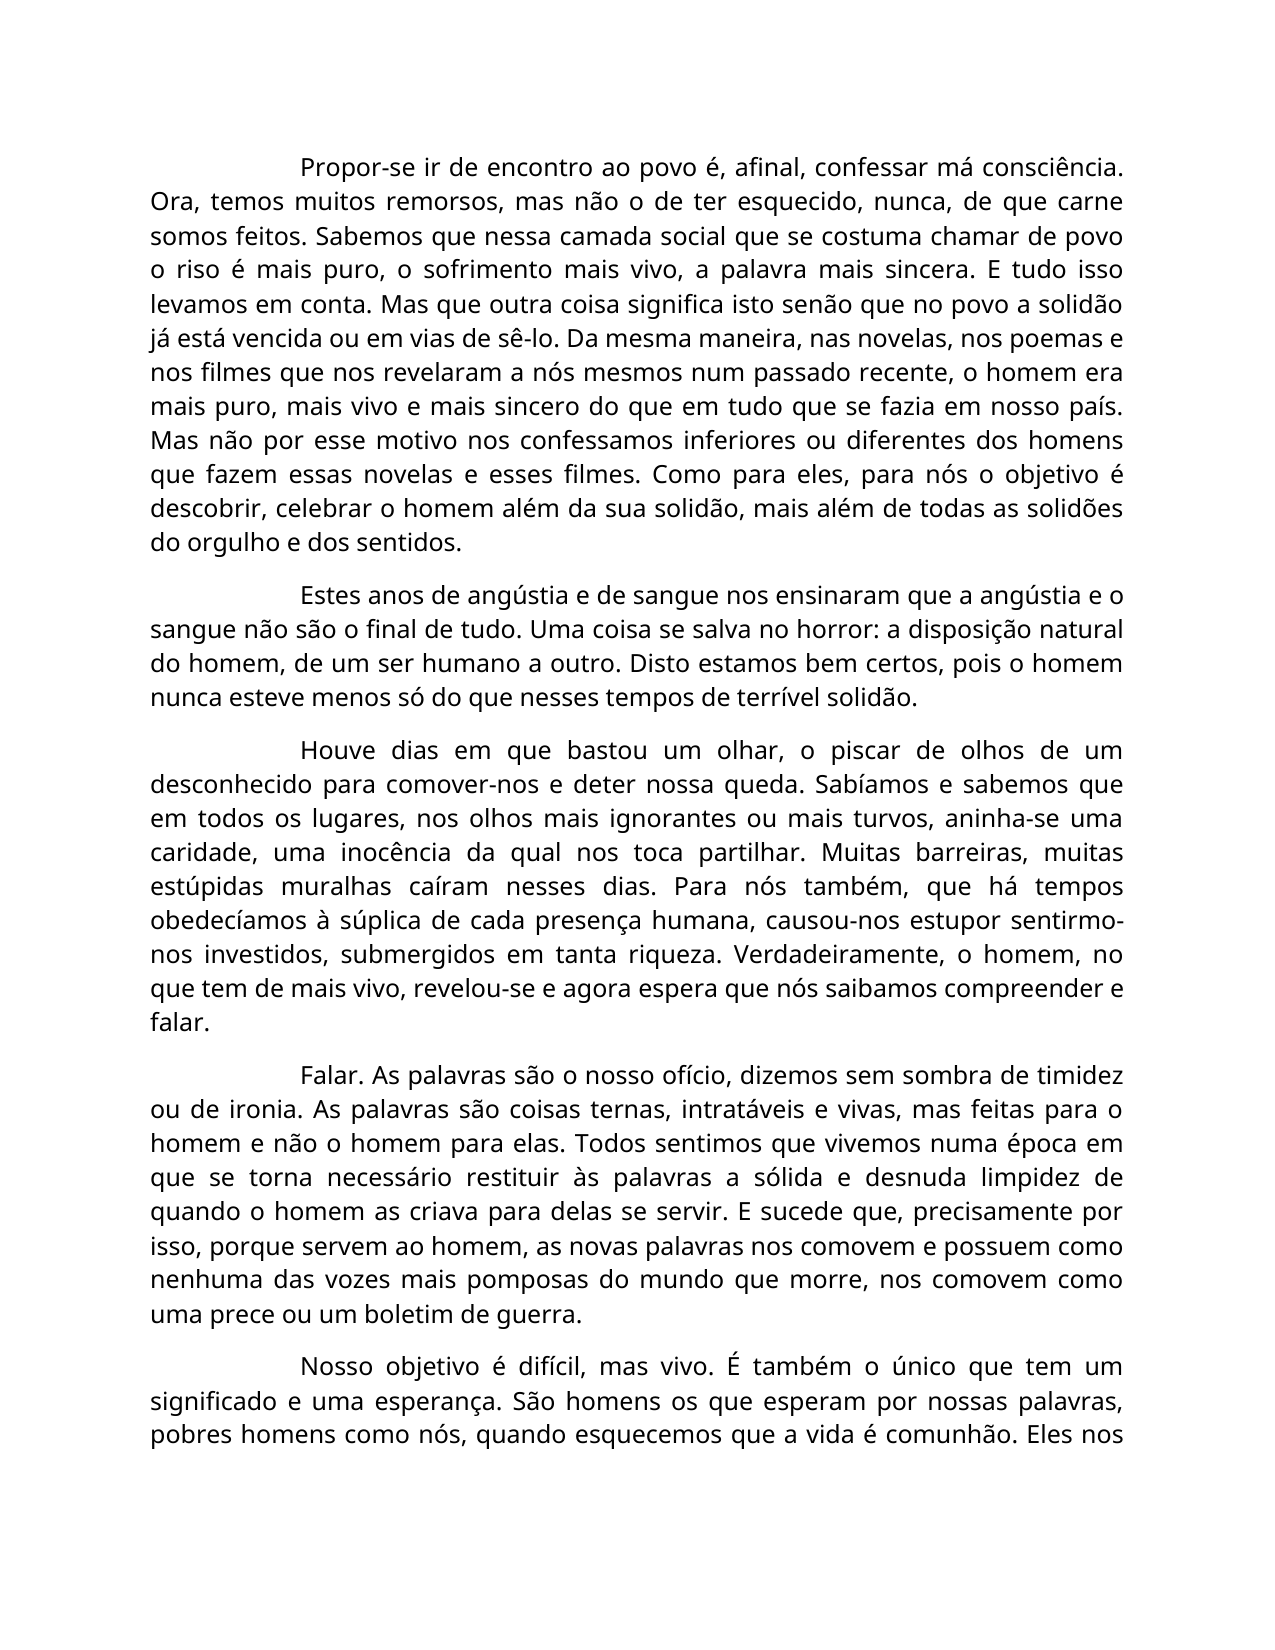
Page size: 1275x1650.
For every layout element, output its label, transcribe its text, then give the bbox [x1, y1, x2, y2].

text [150, 1349, 1125, 1451]
text Falar. As palavras são o nosso ofício, dizemos sem sombra de timidez ou de ironia. As palavras são coisas ternas, intratáveis e vivas, mas feitas para o homem e não o homem para elas. Todos sentimos que vivemos numa época em que se torna necessário restituir às palavras a sólida e desnuda limpidez de quando o homem as criava para delas se servir. E sucede que, precisamente por isso, porque servem ao homem, as novas palavras nos comovem e possuem como nenhuma das vozes mais pomposas do mundo que morre, nos comovem como uma prece ou um boletim de guerra. [150, 1058, 1125, 1330]
text Estes anos de angústia e de sangue nos ensinaram que a angústia e o sangue não são o final de tudo. Uma coisa se salva no horror: a disposição natural do homem, de um ser humano a outro. Disto estamos bem certos, pois o homem nunca esteve menos só do que nesses tempos de terrível solidão. [150, 577, 1125, 714]
text Propor-se ir de encontro ao povo é, afinal, confessar má consciência. Ora, temos muitos remorsos, mas não o de ter esquecido, nunca, de que carne somos feitos. Sabemos que nessa camada social que se costuma chamar de povo o riso é mais puro, o sofrimento mais vivo, a palavra mais sincera. E tudo isso levamos em conta. Mas que outra coisa significa isto senão que no povo a solidão já está vencida ou em vias de sê-lo. Da mesma maneira, nas novelas, nos poemas e nos filmes que nos revelaram a nós mesmos num passado recente, o homem era mais puro, mais vivo e mais sincero do que em tudo que se fazia em nosso país. Mas não por esse motivo nos confessamos inferiores ou diferentes dos homens que fazem essas novelas e esses filmes. Como para eles, para nós o objetivo é descobrir, celebrar o homem além da sua solidão, mais além de todas as solidões do orgulho e dos sentidos. [150, 150, 1125, 559]
text Houve dias em que bastou um olhar, o piscar de olhos de um desconhecido para comover-nos e deter nossa queda. Sabíamos e sabemos que em todos os lugares, nos olhos mais ignorantes ou mais turvos, aninha-se uma caridade, uma inocência da qual nos toca partilhar. Muitas barreiras, muitas estúpidas muralhas caíram nesses dias. Para nós também, que há tempos obedecíamos à súplica de cada presença humana, causou-nos estupor sentirmo-nos investidos, submergidos em tanta riqueza. Verdadeiramente, o homem, no que tem de mais vivo, revelou-se e agora espera que nós saibamos compreender e falar. [150, 732, 1125, 1039]
